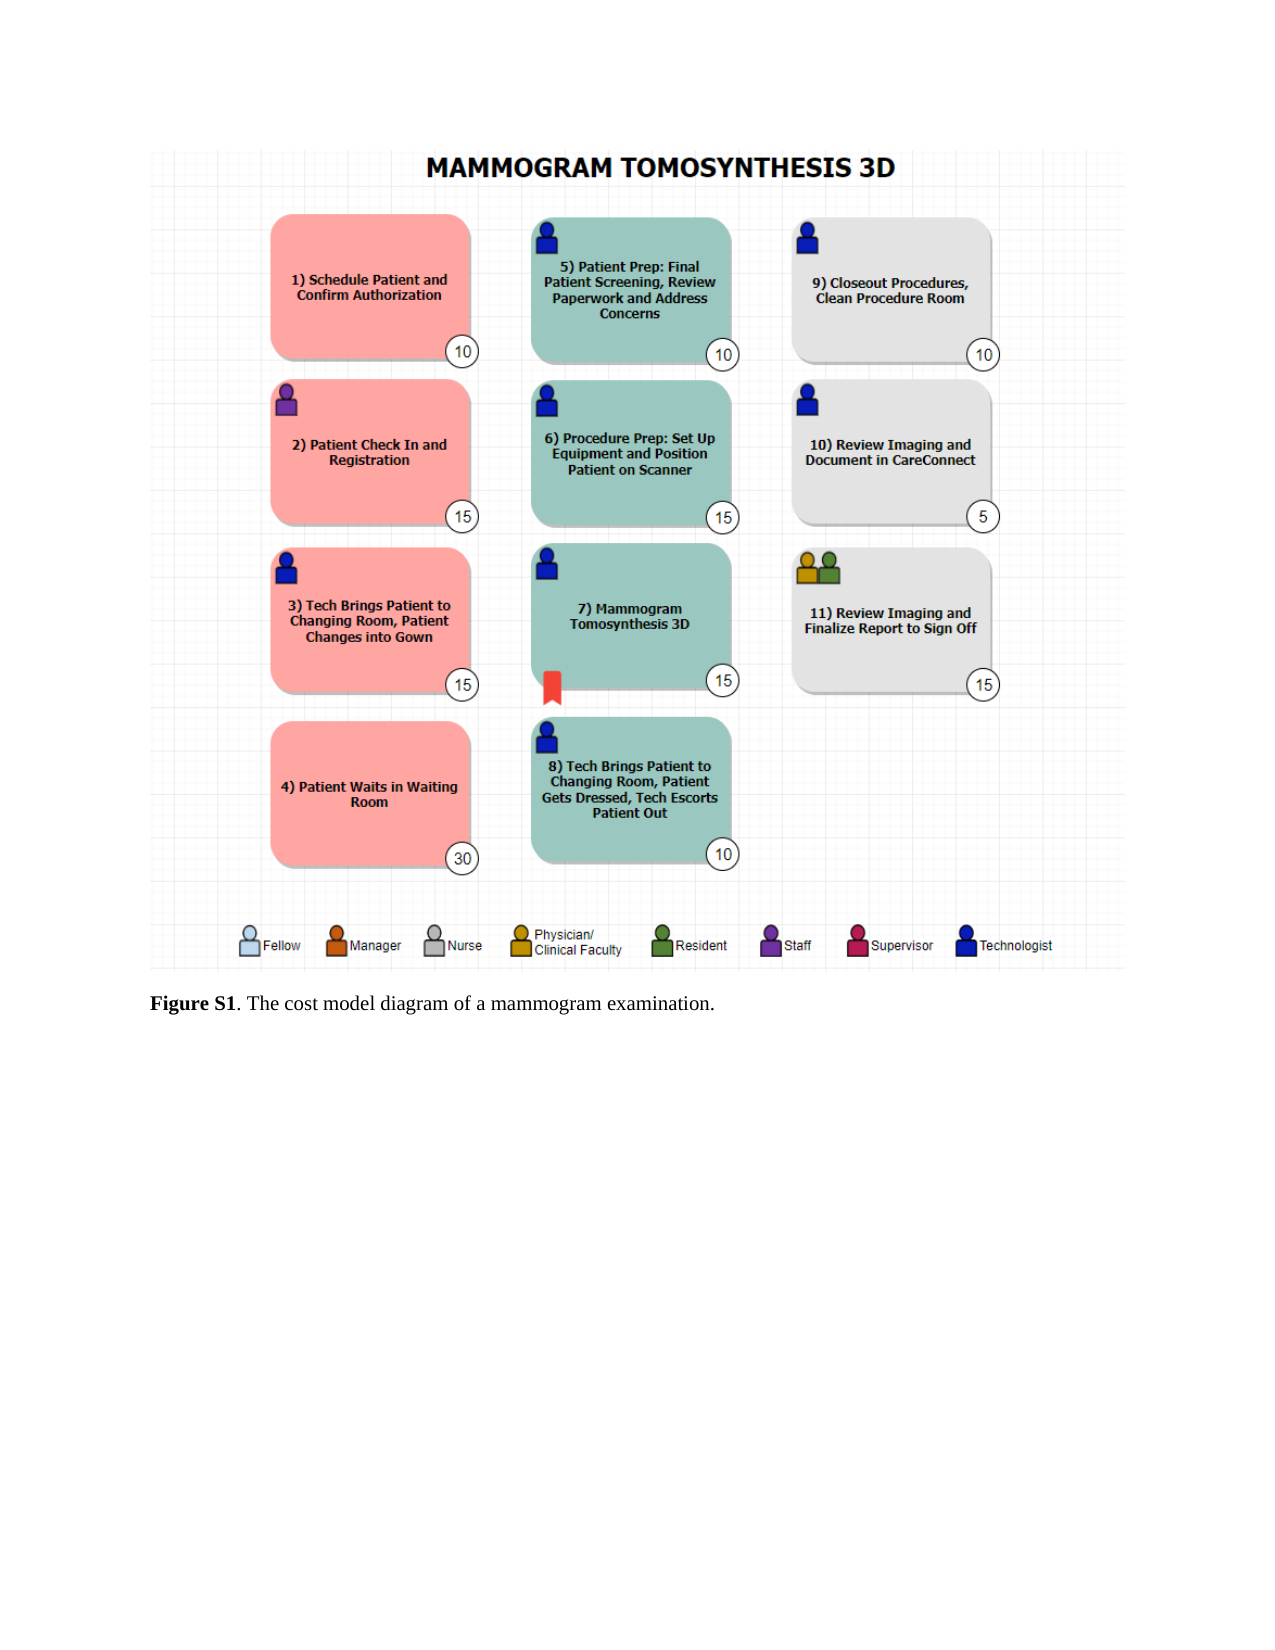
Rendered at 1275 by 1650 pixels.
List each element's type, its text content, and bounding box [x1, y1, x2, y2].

text Figure S1. The cost model diagram of a mammogram examination. [150, 991, 1125, 1015]
picture [150, 150, 1125, 972]
